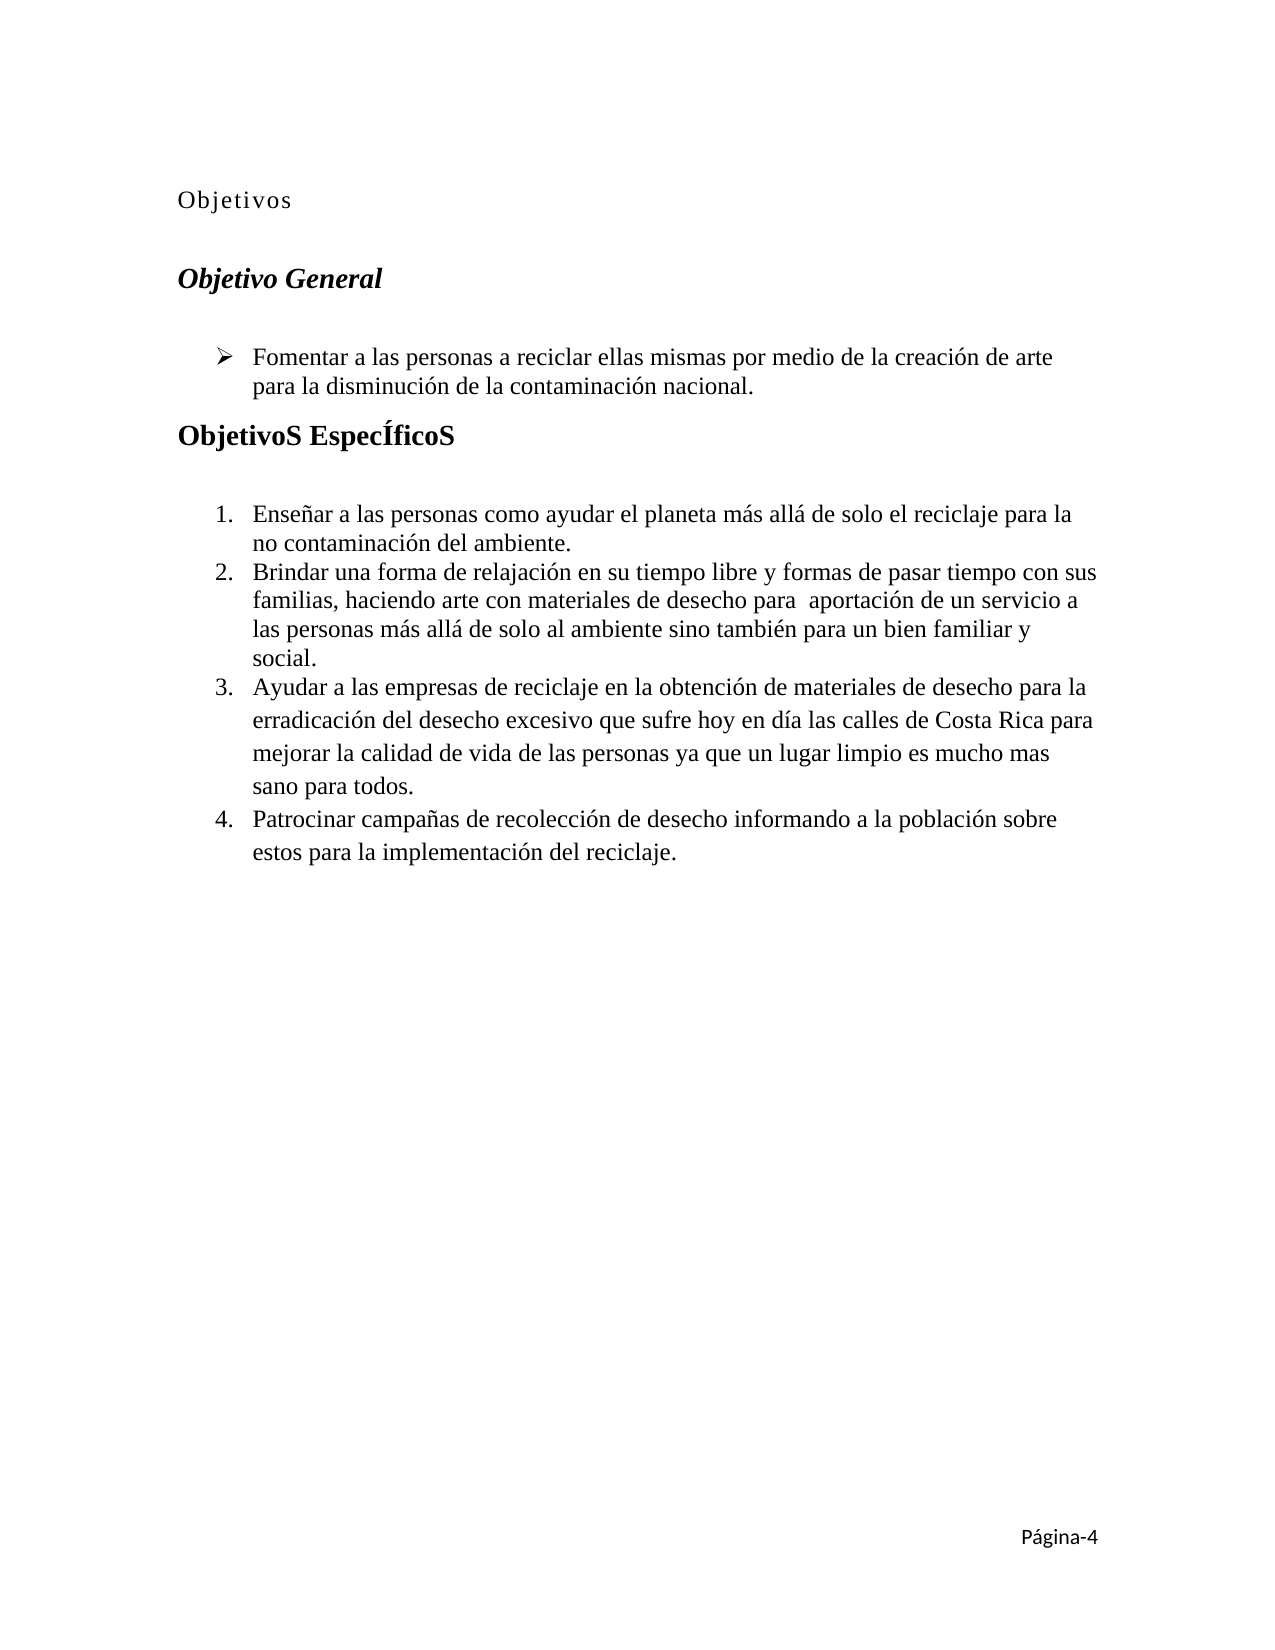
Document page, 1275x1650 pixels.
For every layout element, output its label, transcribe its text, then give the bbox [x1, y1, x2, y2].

subtitle Objetivos [177, 185, 1098, 214]
list Brindar una forma de relajación en su tiempo libre y formas de pasar tiempo con sus familias, haciendo arte con materiales de desecho para aportación de un servicio a las personas más allá de solo al ambiente sino también para un bien familiar y social. [215, 557, 1098, 672]
list Enseñar a las personas como ayudar el planeta más allá de solo el reciclaje para la no contaminación del ambiente. [215, 499, 1098, 557]
subtitle Objetivo General [177, 261, 1098, 295]
list Patrocinar campañas de recolección de desecho informando a la población sobre estos para la implementación del reciclaje. [215, 804, 1098, 866]
subtitle ObjetivoS EspecÍficoS [177, 418, 1098, 452]
list Ayudar a las empresas de reciclaje en la obtención de materiales de desecho para la erradicación del desecho excesivo que sufre hoy en día las calles de Costa Rica para mejorar la calidad de vida de las personas ya que un lugar limpio es mucho mas sano para todos. [215, 672, 1098, 800]
list Fomentar a las personas a reciclar ellas mismas por medio de la creación de arte para la disminución de la contaminación nacional. [215, 342, 1098, 400]
